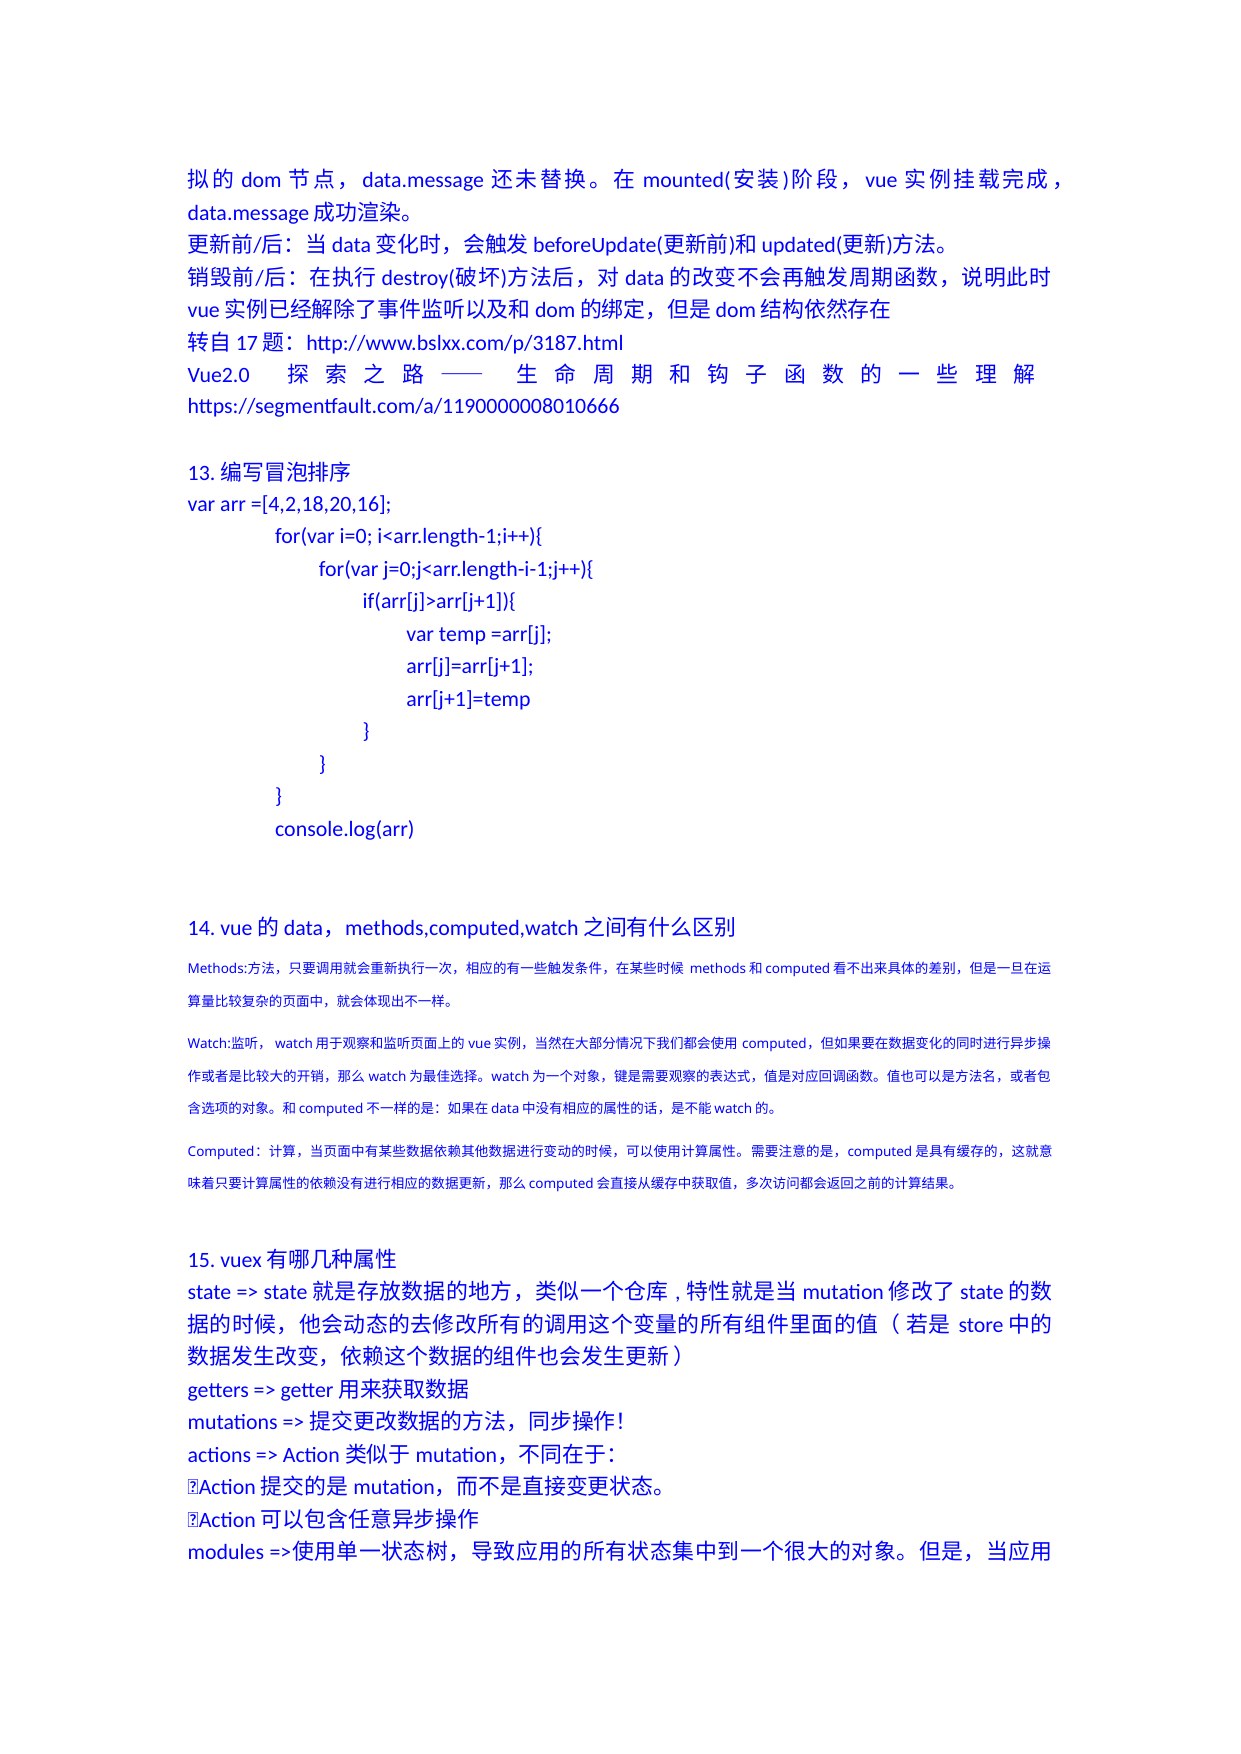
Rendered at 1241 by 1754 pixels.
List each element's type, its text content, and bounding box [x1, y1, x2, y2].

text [187, 162, 1053, 227]
list Action 提交的是 mutation，而不是直接变更状态。 [187, 1469, 1053, 1501]
list state => state就是存放数据的地方，类似一个仓库 , 特性就是当mutation修改了state的数据的时候，他会动态的去修改所有的调用这个变量的所有组件里面的值（ 若是store中的数据发生改变，依赖这个数据的组件也会发生更新 ） [187, 1274, 1053, 1371]
text Computed：计算，当页面中有某些数据依赖其他数据进行变动的时候，可以使用计算属性。需要注意的是，computed是具有缓存的，这就意味着只要计算属性的依赖没有进行相应的数据更新，那么computed会直接从缓存中获取值，多次访问都会返回之前的计算结果。 [187, 1134, 1053, 1199]
list arr[j+1]=temp [187, 682, 1053, 714]
text 更新前/后：当data变化时，会触发beforeUpdate(更新前)和updated(更新)方法。 [187, 227, 1053, 259]
list var temp =arr[j]; [187, 617, 1053, 649]
list var arr =[4,2,18,20,16]; [187, 487, 1053, 519]
text 销毁前/后：在执行destroy(破坏)方法后，对data的改变不会再触发周期函数，说明此时vue实例已经解除了事件监听以及和dom的绑定，但是dom结构依然存在 [187, 259, 1053, 324]
list for(var j=0;j<arr.length-i-1;j++){ [187, 552, 1053, 584]
list console.log(arr) [187, 812, 1053, 844]
list 编写冒泡排序 [187, 454, 1053, 487]
list vuex有哪几种属性 [187, 1241, 1053, 1274]
list } [187, 714, 1053, 747]
list mutations => 提交更改数据的方法，同步操作！ [187, 1404, 1053, 1436]
list arr[j]=arr[j+1]; [187, 649, 1053, 682]
list if(arr[j]>arr[j+1]){ [187, 584, 1053, 617]
text 转自17题：http://www.bslxx.com/p/3187.html Vue2.0 探索之路——生命周期和钩子函数的一些理解:https://segmentfault.com/a/1190000008010666 [187, 324, 1053, 422]
list for(var i=0; i<arr.length-1;i++){ [187, 519, 1053, 552]
list vue 的data，methods,computed,watch之间有什么区别 [187, 909, 1053, 942]
list actions => Action 类似于 mutation，不同在于： [187, 1436, 1053, 1469]
text Watch:监听， watch用于观察和监听页面上的vue实例，当然在大部分情况下我们都会使用computed，但如果要在数据变化的同时进行异步操作或者是比较大的开销，那么watch为最佳选择。watch为一个对象，键是需要观察的表达式，值是对应回调函数。值也可以是方法名，或者包含选项的对象。和computed不一样的是：如果在data中没有相应的属性的话，是不能watch的。 [187, 1027, 1053, 1124]
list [187, 1534, 1053, 1566]
text Methods:方法，只要调用就会重新执行一次，相应的有一些触发条件，在某些时候methods和computed看不出来具体的差别，但是一旦在运算量比较复杂的页面中，就会体现出不一样。 [187, 952, 1053, 1017]
list getters => getter用来获取数据 [187, 1371, 1053, 1404]
list } [187, 747, 1053, 779]
list Action 可以包含任意异步操作 [187, 1501, 1053, 1534]
list } [187, 779, 1053, 812]
